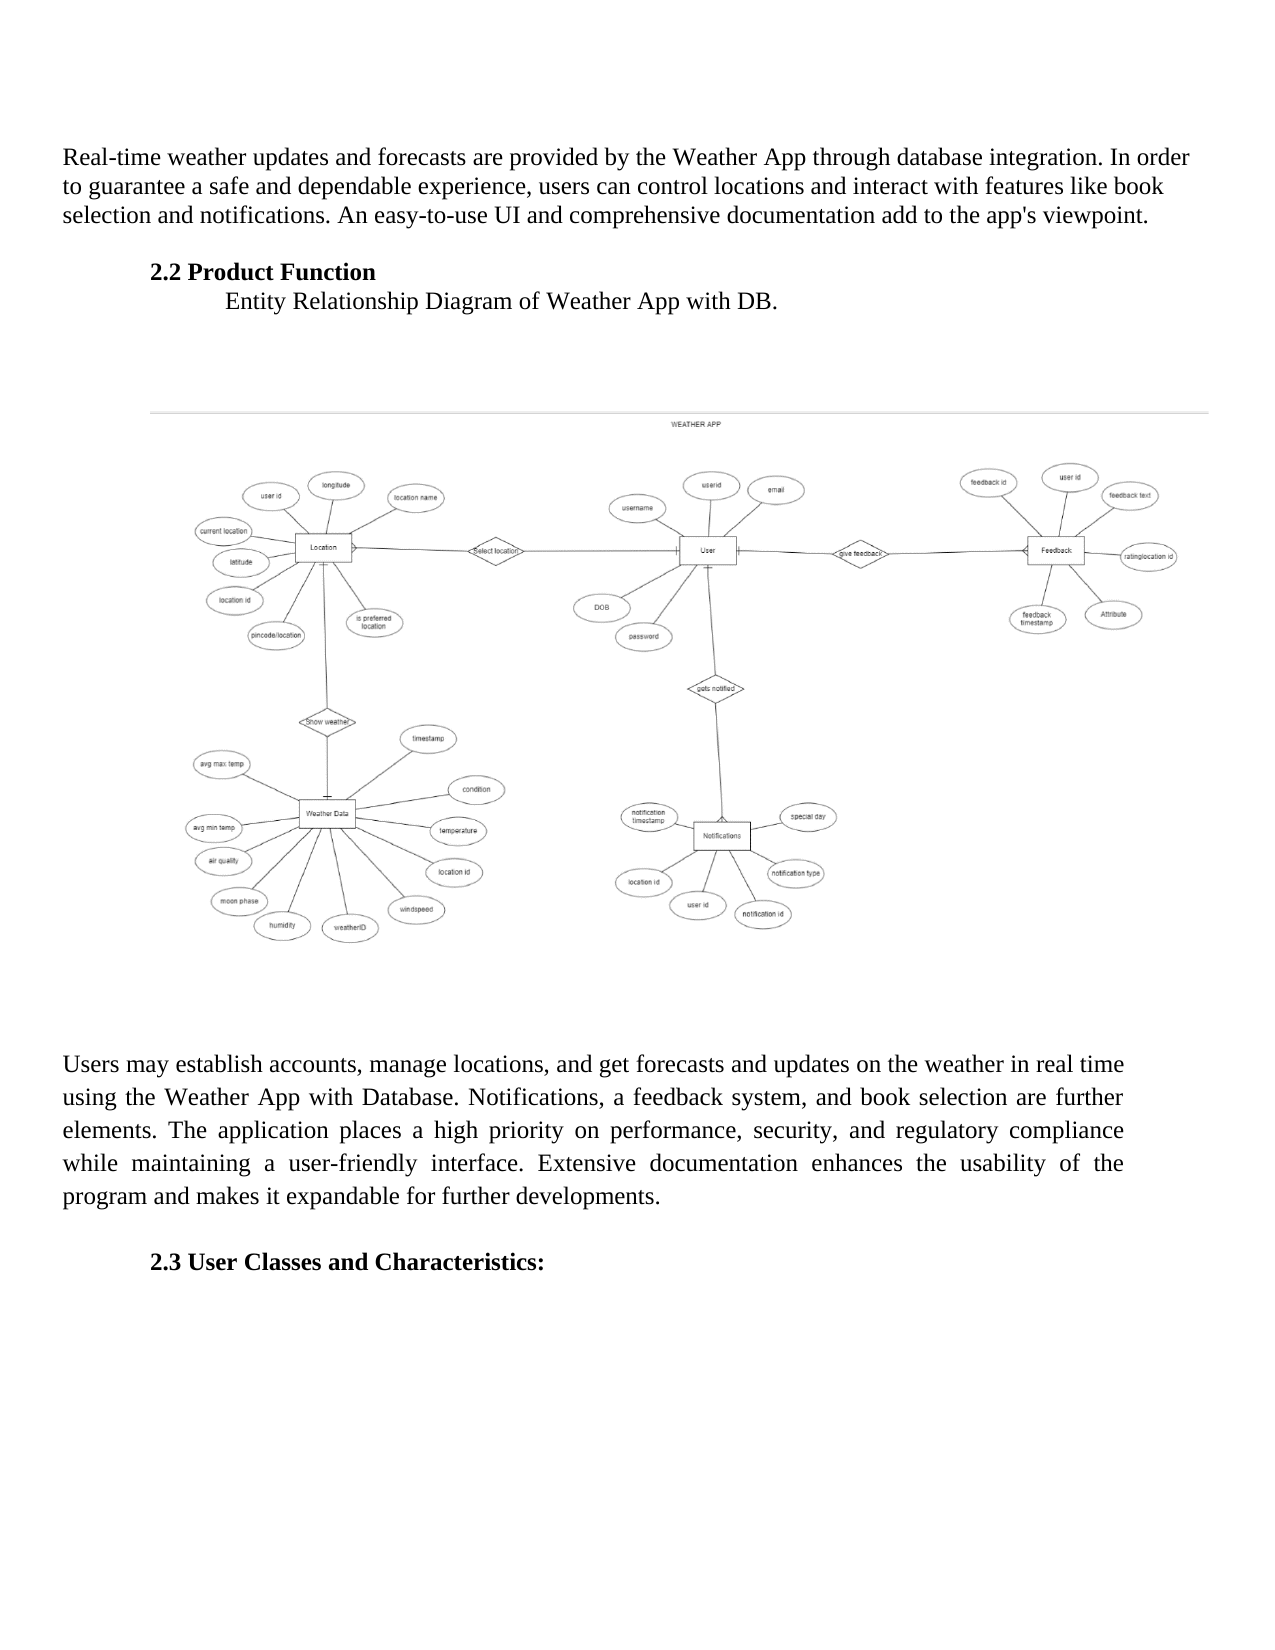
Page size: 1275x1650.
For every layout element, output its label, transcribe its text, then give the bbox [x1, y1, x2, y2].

text Real-time weather updates and forecasts are provided by the Weather App through database integration. In order to guarantee a safe and dependable experience, users can control locations and interact with features like book selection and notifications. An easy-to-use UI and comprehensive documentation add to the app's viewpoint. [62, 142, 1212, 228]
picture [150, 411, 1209, 953]
subtitle Product Function [150, 258, 1212, 286]
subtitle User Classes and Characteristics: [150, 1247, 1212, 1276]
text Entity Relationship Diagram of Weather App with DB. [225, 286, 1212, 315]
text Users may establish accounts, manage locations, and get forecasts and updates on the weather in real time using the Weather App with Database. Notifications, a feedback system, and book selection are further elements. The application places a high priority on performance, security, and regulatory compliance while maintaining a user-friendly interface. Extensive documentation enhances the usability of the program and makes it expandable for further developments. [62, 1049, 1125, 1209]
